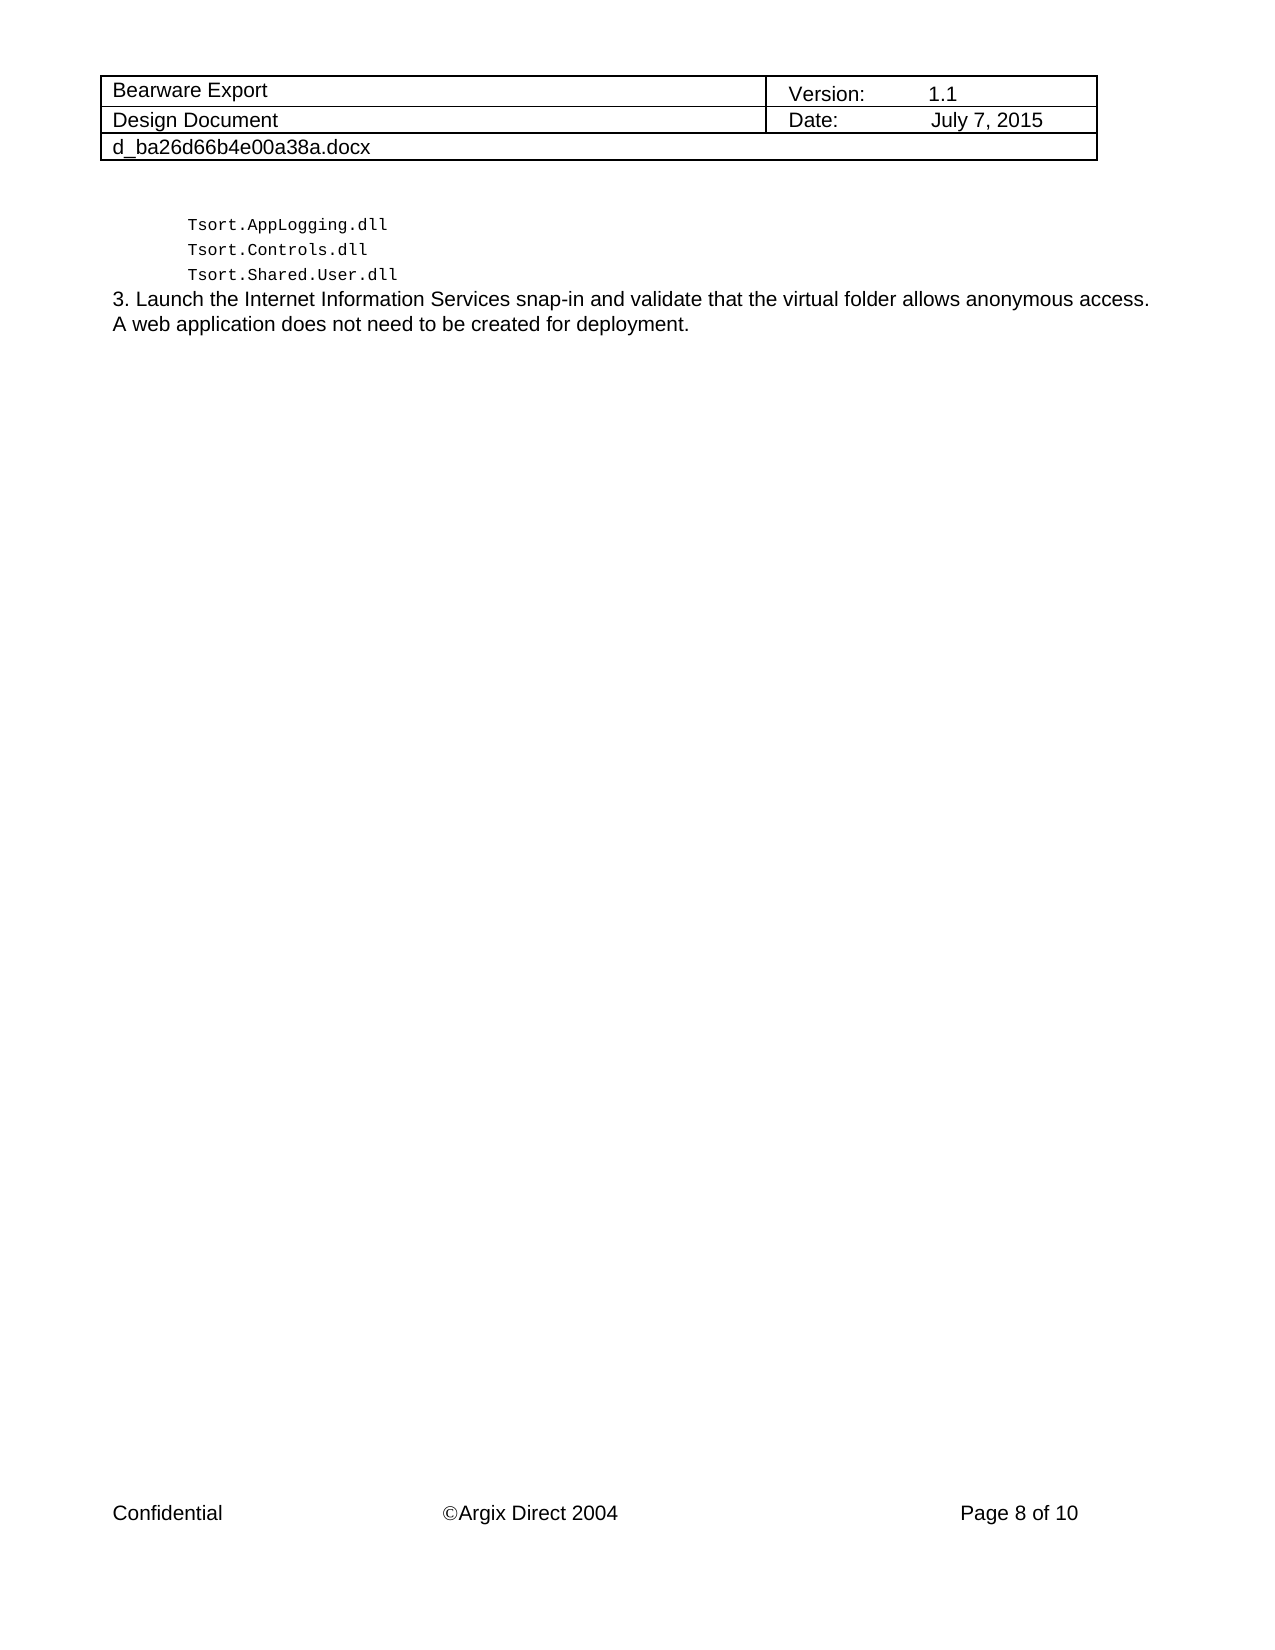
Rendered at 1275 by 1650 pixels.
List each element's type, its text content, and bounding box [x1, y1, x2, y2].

text 3. Launch the Internet Information Services snap-in and validate that the virtual folder allows anonymous access. A web application does not need to be created for deployment. [112, 285, 1162, 335]
text Tsort.AppLogging.dll [112, 210, 1162, 235]
text Tsort.Shared.User.dll [112, 260, 1162, 285]
text Tsort.Controls.dll [112, 235, 1162, 260]
